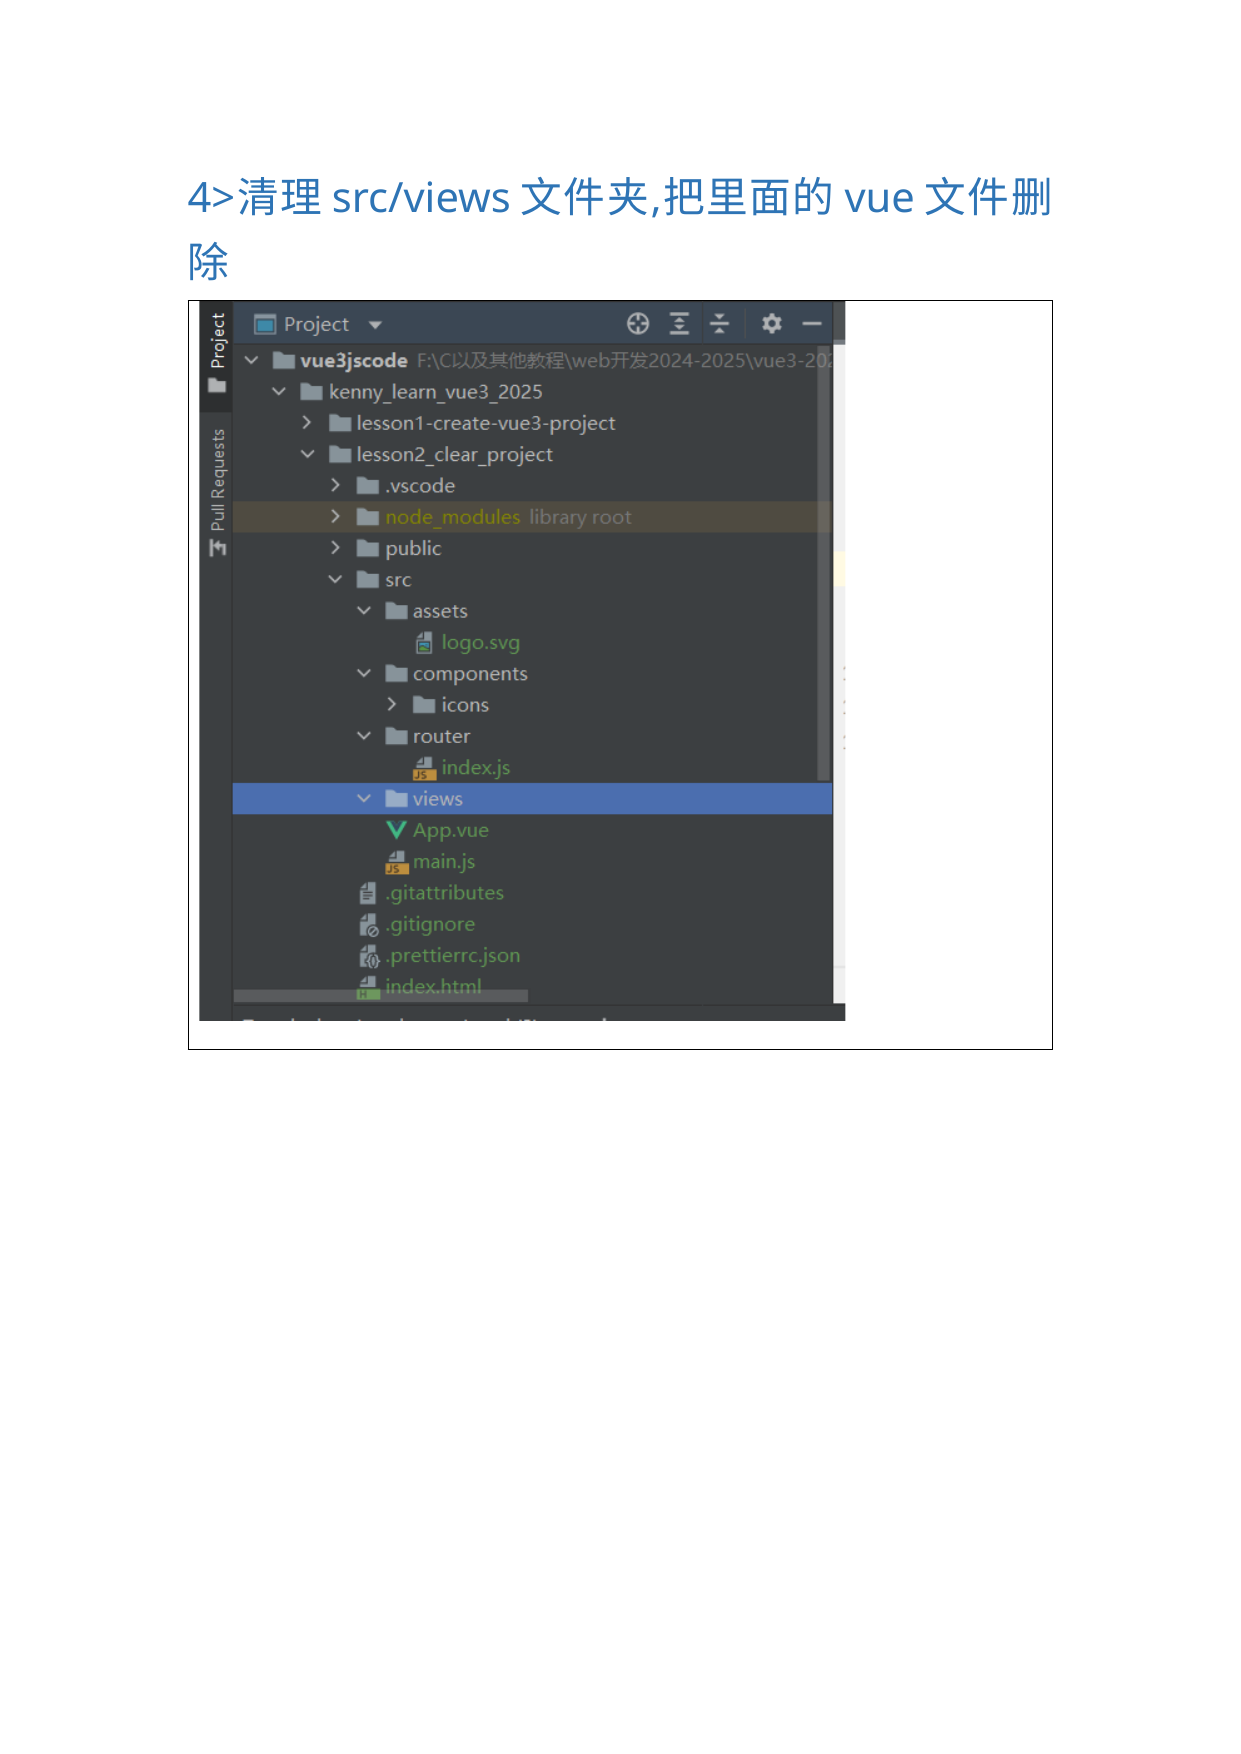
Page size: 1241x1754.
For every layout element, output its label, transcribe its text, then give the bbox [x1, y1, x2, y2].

subtitle 4>清理src/views文件夹,把里面的vue文件删除 [187, 162, 1053, 292]
table_header [189, 301, 1052, 1049]
picture [199, 301, 846, 1021]
